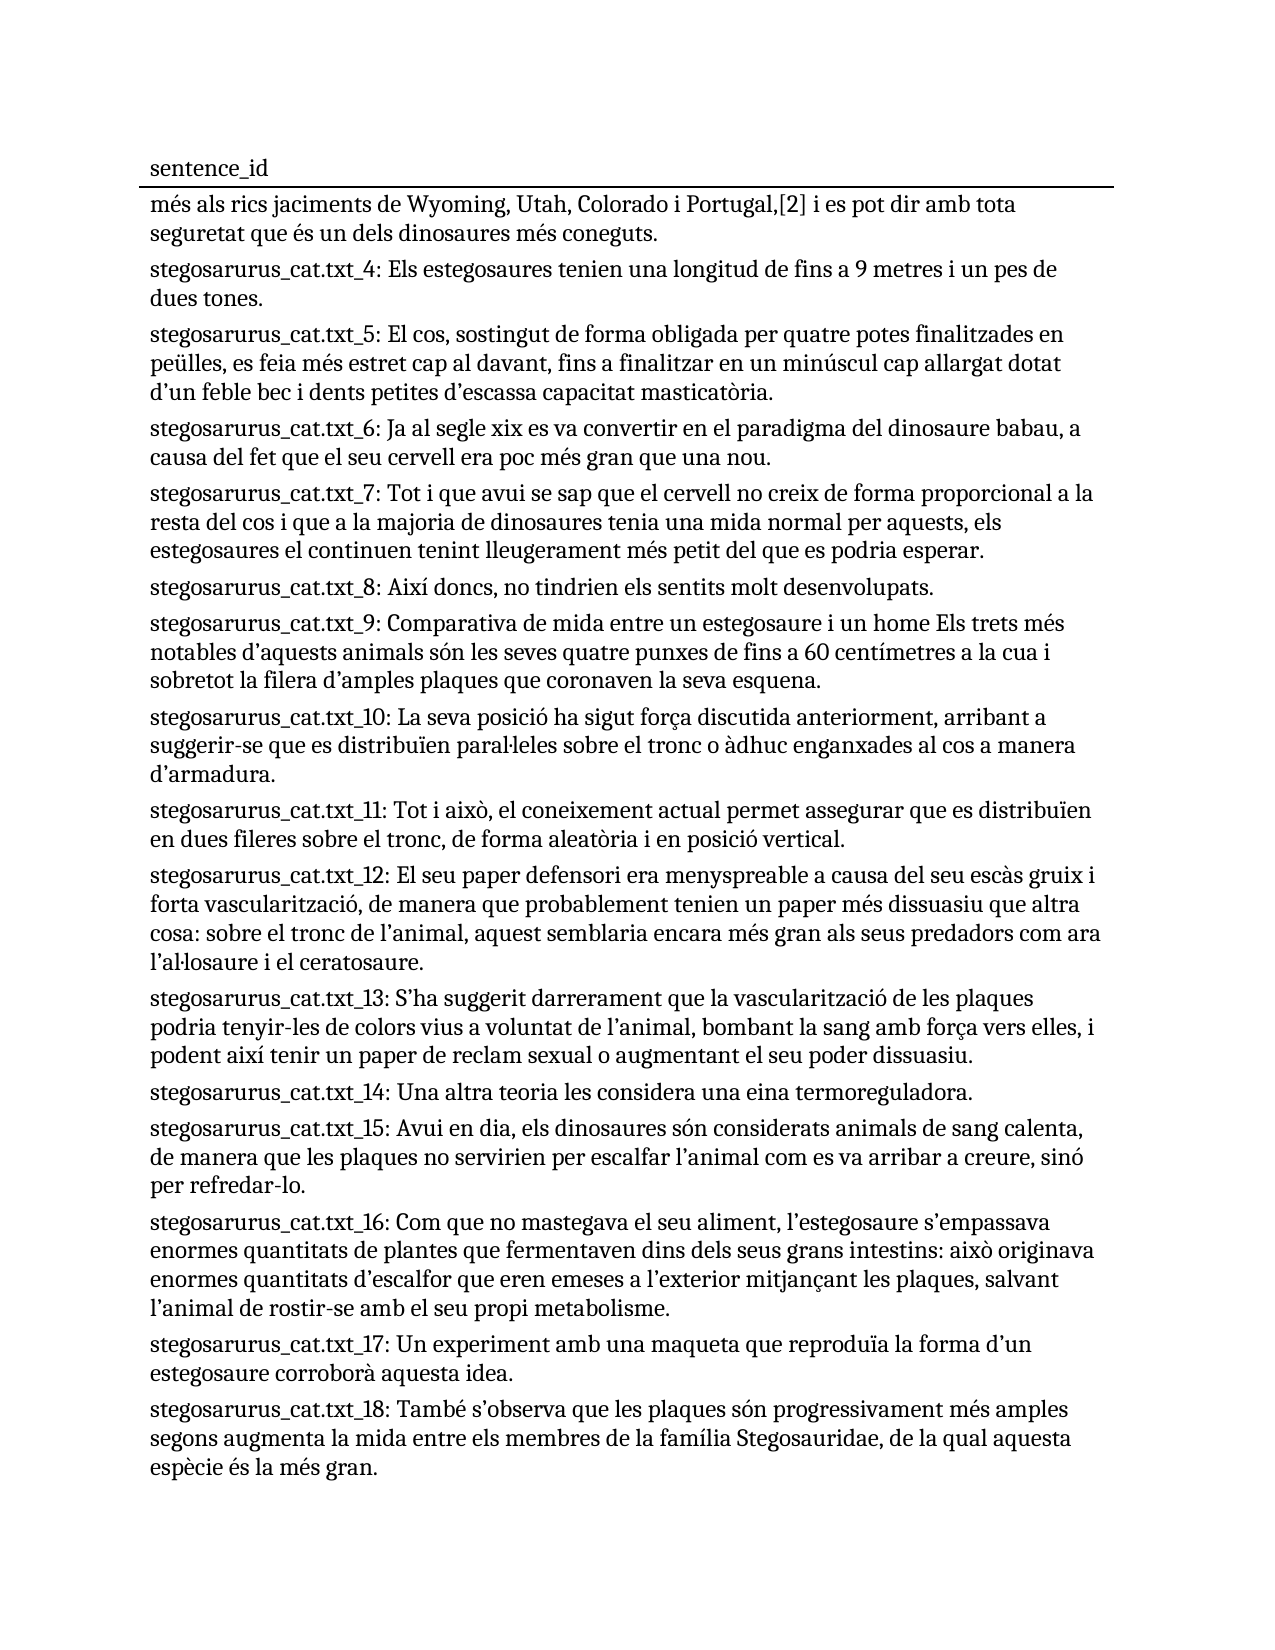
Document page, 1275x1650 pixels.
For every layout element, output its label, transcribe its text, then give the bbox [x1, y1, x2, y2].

table_cell stegosarurus_cat.txt_9: Comparativa de mida entre un estegosaure i un home Els trets més notables d’aquests animals són les seves quatre punxes de fins a 60 centímetres a la cua i sobretot la filera d’amples plaques que coronaven la seva esquena. [139, 605, 1114, 699]
table_cell stegosarurus_cat.txt_13: S’ha suggerit darrerament que la vascularització de les plaques podria tenyir-les de colors vius a voluntat de l’animal, bombant la sang amb força vers elles, i podent així tenir un paper de reclam sexual o augmentant el seu poder dissuasiu. [139, 980, 1114, 1074]
table_cell stegosarurus_cat.txt_15: Avui en dia, els dinosaures són considerats animals de sang calenta, de manera que les plaques no servirien per escalfar l’animal com es va arribar a creure, sinó per refredar-lo. [139, 1110, 1114, 1204]
table_cell stegosarurus_cat.txt_6: Ja al segle xix es va convertir en el paradigma del dinosaure babau, a causa del fet que el seu cervell era poc més gran que una nou. [139, 410, 1114, 475]
table_cell stegosarurus_cat.txt_17: Un experiment amb una maqueta que reproduïa la forma d’un estegosaure corroborà aquesta idea. [139, 1326, 1114, 1391]
table_header sentence_id [139, 150, 1114, 186]
table_cell stegosarurus_cat.txt_12: El seu paper defensori era menyspreable a causa del seu escàs gruix i forta vascularització, de manera que probablement tenien un paper més dissuasiu que altra cosa: sobre el tronc de l’animal, aquest semblaria encara més gran als seus predadors com ara l’al·losaure i el ceratosaure. [139, 858, 1114, 980]
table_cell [139, 188, 1114, 251]
table_cell stegosarurus_cat.txt_4: Els estegosaures tenien una longitud de fins a 9 metres i un pes de dues tones. [139, 251, 1114, 316]
table_cell stegosarurus_cat.txt_5: El cos, sostingut de forma obligada per quatre potes finalitzades en peülles, es feia més estret cap al davant, fins a finalitzar en un minúscul cap allargat dotat d’un feble bec i dents petites d’escassa capacitat masticatòria. [139, 316, 1114, 410]
table_cell stegosarurus_cat.txt_10: La seva posició ha sigut força discutida anteriorment, arribant a suggerir-se que es distribuïen paral·leles sobre el tronc o àdhuc enganxades al cos a manera d’armadura. [139, 699, 1114, 792]
table_cell stegosarurus_cat.txt_7: Tot i que avui se sap que el cervell no creix de forma proporcional a la resta del cos i que a la majoria de dinosaures tenia una mida normal per aquests, els estegosaures el continuen tenint lleugerament més petit del que es podria esperar. [139, 475, 1114, 569]
table_cell stegosarurus_cat.txt_18: També s’observa que les plaques són progressivament més amples segons augmenta la mida entre els membres de la família Stegosauridae, de la qual aquesta espècie és la més gran. [139, 1391, 1114, 1485]
table_cell stegosarurus_cat.txt_8: Així doncs, no tindrien els sentits molt desenvolupats. [139, 569, 1114, 605]
table_cell stegosarurus_cat.txt_11: Tot i això, el coneixement actual permet assegurar que es distribuïen en dues fileres sobre el tronc, de forma aleatòria i en posició vertical. [139, 793, 1114, 857]
table_cell stegosarurus_cat.txt_16: Com que no mastegava el seu aliment, l’estegosaure s’empassava enormes quantitats de plantes que fermentaven dins dels seus grans intestins: això originava enormes quantitats d’escalfor que eren emeses a l’exterior mitjançant les plaques, salvant l’animal de rostir-se amb el seu propi metabolisme. [139, 1204, 1114, 1326]
table_cell stegosarurus_cat.txt_14: Una altra teoria les considera una eina termoreguladora. [139, 1074, 1114, 1110]
